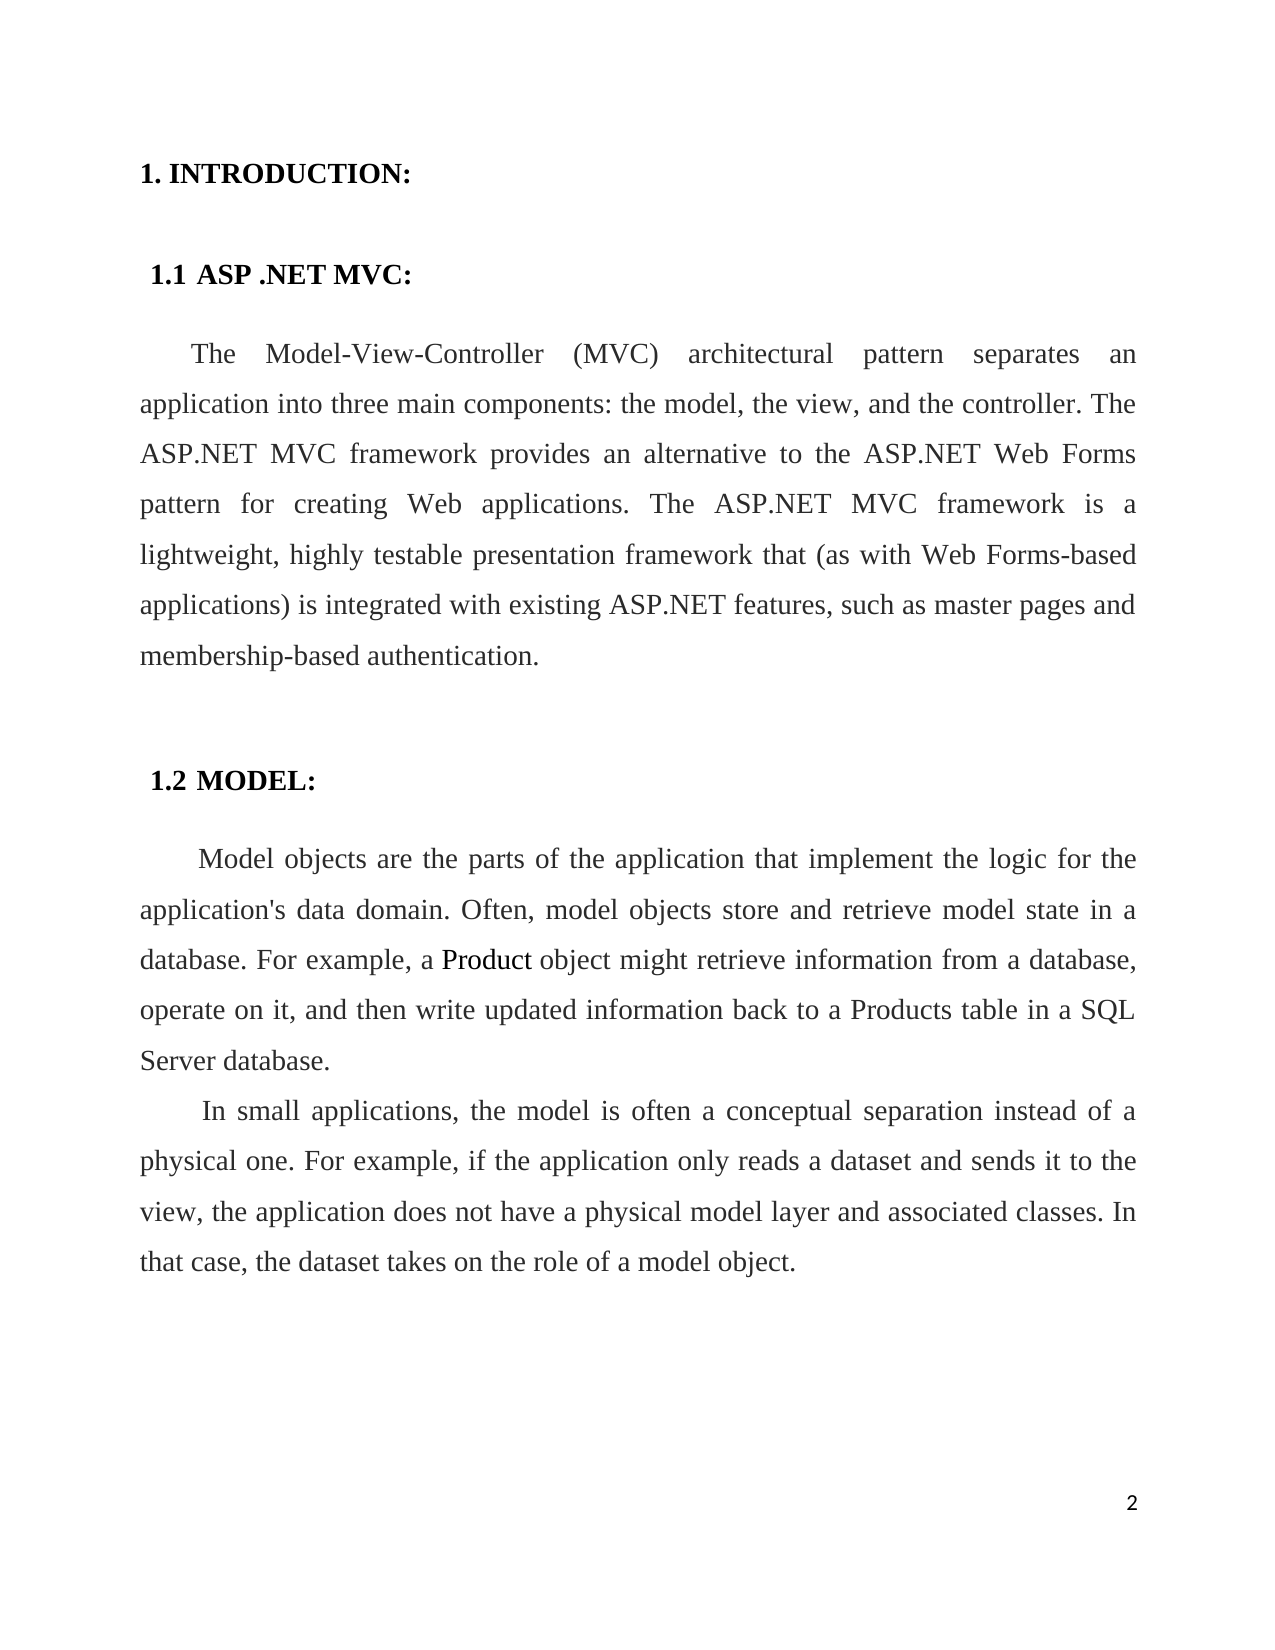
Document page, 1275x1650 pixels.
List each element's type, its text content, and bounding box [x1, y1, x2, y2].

text Model objects are the parts of the application that implement the logic for the application's data domain. Often, model objects store and retrieve model state in a database. For example, a Product object might retrieve information from a database, operate on it, and then write updated information back to a Products table in a SQL Server database. [139, 842, 1137, 1076]
subtitle ASP .NET MVC: [150, 257, 1137, 291]
text The Model-View-Controller (MVC) architectural pattern separates an application into three main components: the model, the view, and the controller. The ASP.NET MVC framework provides an alternative to the ASP.NET Web Forms pattern for creating Web applications. The ASP.NET MVC framework is a lightweight, highly testable presentation framework that (as with Web Forms-based applications) is integrated with existing ASP.NET features, such as master pages and membership-based authentication. [139, 336, 1137, 671]
text In small applications, the model is often a conceptual separation instead of a physical one. For example, if the application only reads a dataset and sends it to the view, the application does not have a physical model layer and associated classes. In that case, the dataset takes on the role of a model object. [139, 1093, 1137, 1278]
subtitle MODEL: [150, 763, 1137, 797]
text 1. INTRODUCTION: [139, 156, 1137, 190]
